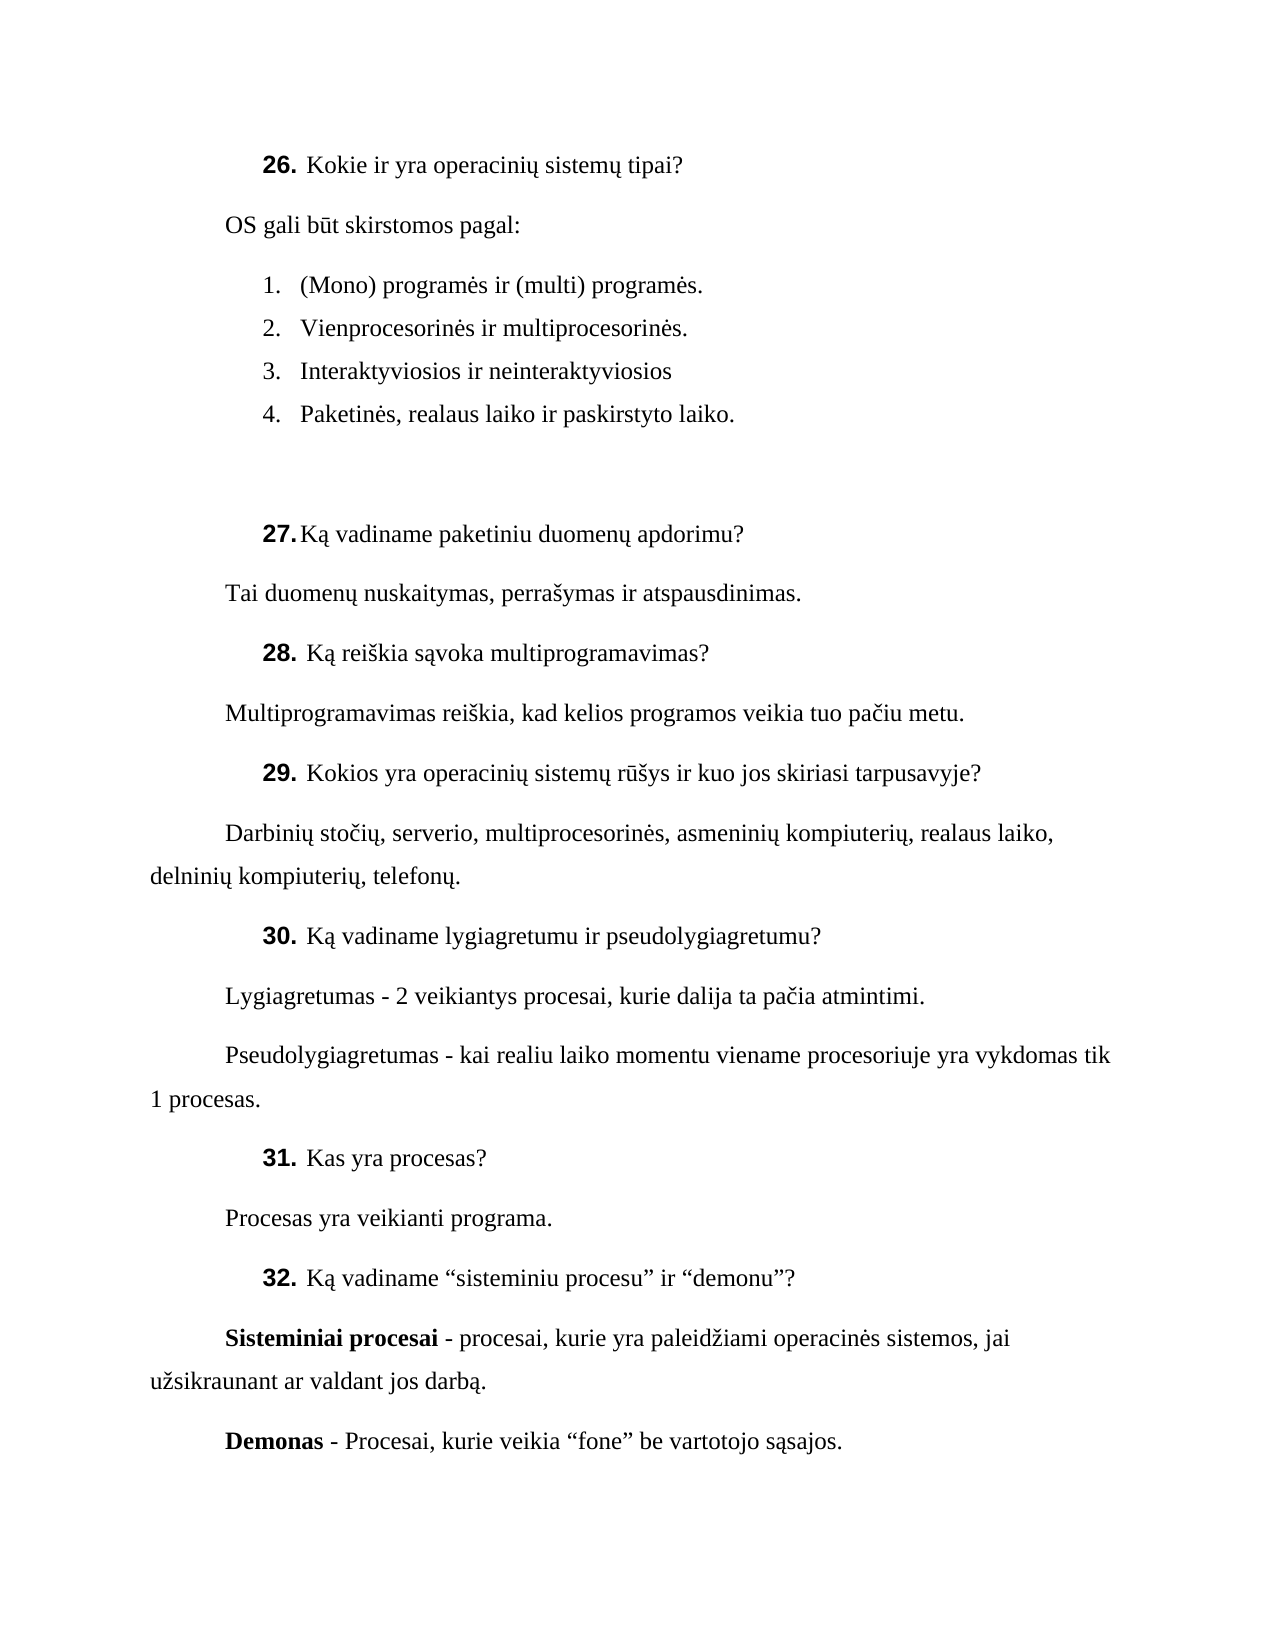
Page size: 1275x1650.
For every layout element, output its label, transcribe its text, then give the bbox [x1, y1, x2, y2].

text Lygiagretumas - 2 veikiantys procesai, kurie dalija ta pačia atmintimi. [150, 981, 1125, 1009]
text Darbinių stočių, serverio, multiprocesorinės, asmeninių kompiuterių, realaus laiko, delninių kompiuterių, telefonų. [150, 818, 1125, 890]
list Ką vadiname “sisteminiu procesu” ir “demonu”? [225, 1263, 1125, 1292]
list Kokie ir yra operacinių sistemų tipai? [225, 150, 1125, 179]
list Ką vadiname paketiniu duomenų apdorimu? [225, 519, 1125, 547]
list Ką vadiname lygiagretumu ir pseudolygiagretumu? [225, 921, 1125, 950]
text Multiprogramavimas reiškia, kad kelios programos veikia tuo pačiu metu. [150, 698, 1125, 727]
list Paketinės, realaus laiko ir paskirstyto laiko. [262, 399, 1125, 428]
text OS gali būt skirstomos pagal: [150, 210, 1125, 239]
list Vienprocesorinės ir multiprocesorinės. [262, 313, 1125, 342]
list Kas yra procesas? [225, 1143, 1125, 1172]
text Tai duomenų nuskaitymas, perrašymas ir atspausdinimas. [150, 578, 1125, 607]
list (Mono) programės ir (multi) programės. [262, 270, 1125, 298]
text Procesas yra veikianti programa. [150, 1203, 1125, 1232]
text Pseudolygiagretumas - kai realiu laiko momentu viename procesoriuje yra vykdomas tik 1 procesas. [150, 1041, 1125, 1112]
list Interaktyviosios ir neinteraktyviosios [262, 356, 1125, 385]
text Demonas - Procesai, kurie veikia “fone” be vartotojo sąsajos. [150, 1426, 1125, 1455]
list Kokios yra operacinių sistemų rūšys ir kuo jos skiriasi tarpusavyje? [225, 758, 1125, 787]
list Ką reiškia sąvoka multiprogramavimas? [225, 638, 1125, 667]
text Sisteminiai procesai - procesai, kurie yra paleidžiami operacinės sistemos, jai užsikraunant ar valdant jos darbą. [150, 1323, 1125, 1395]
